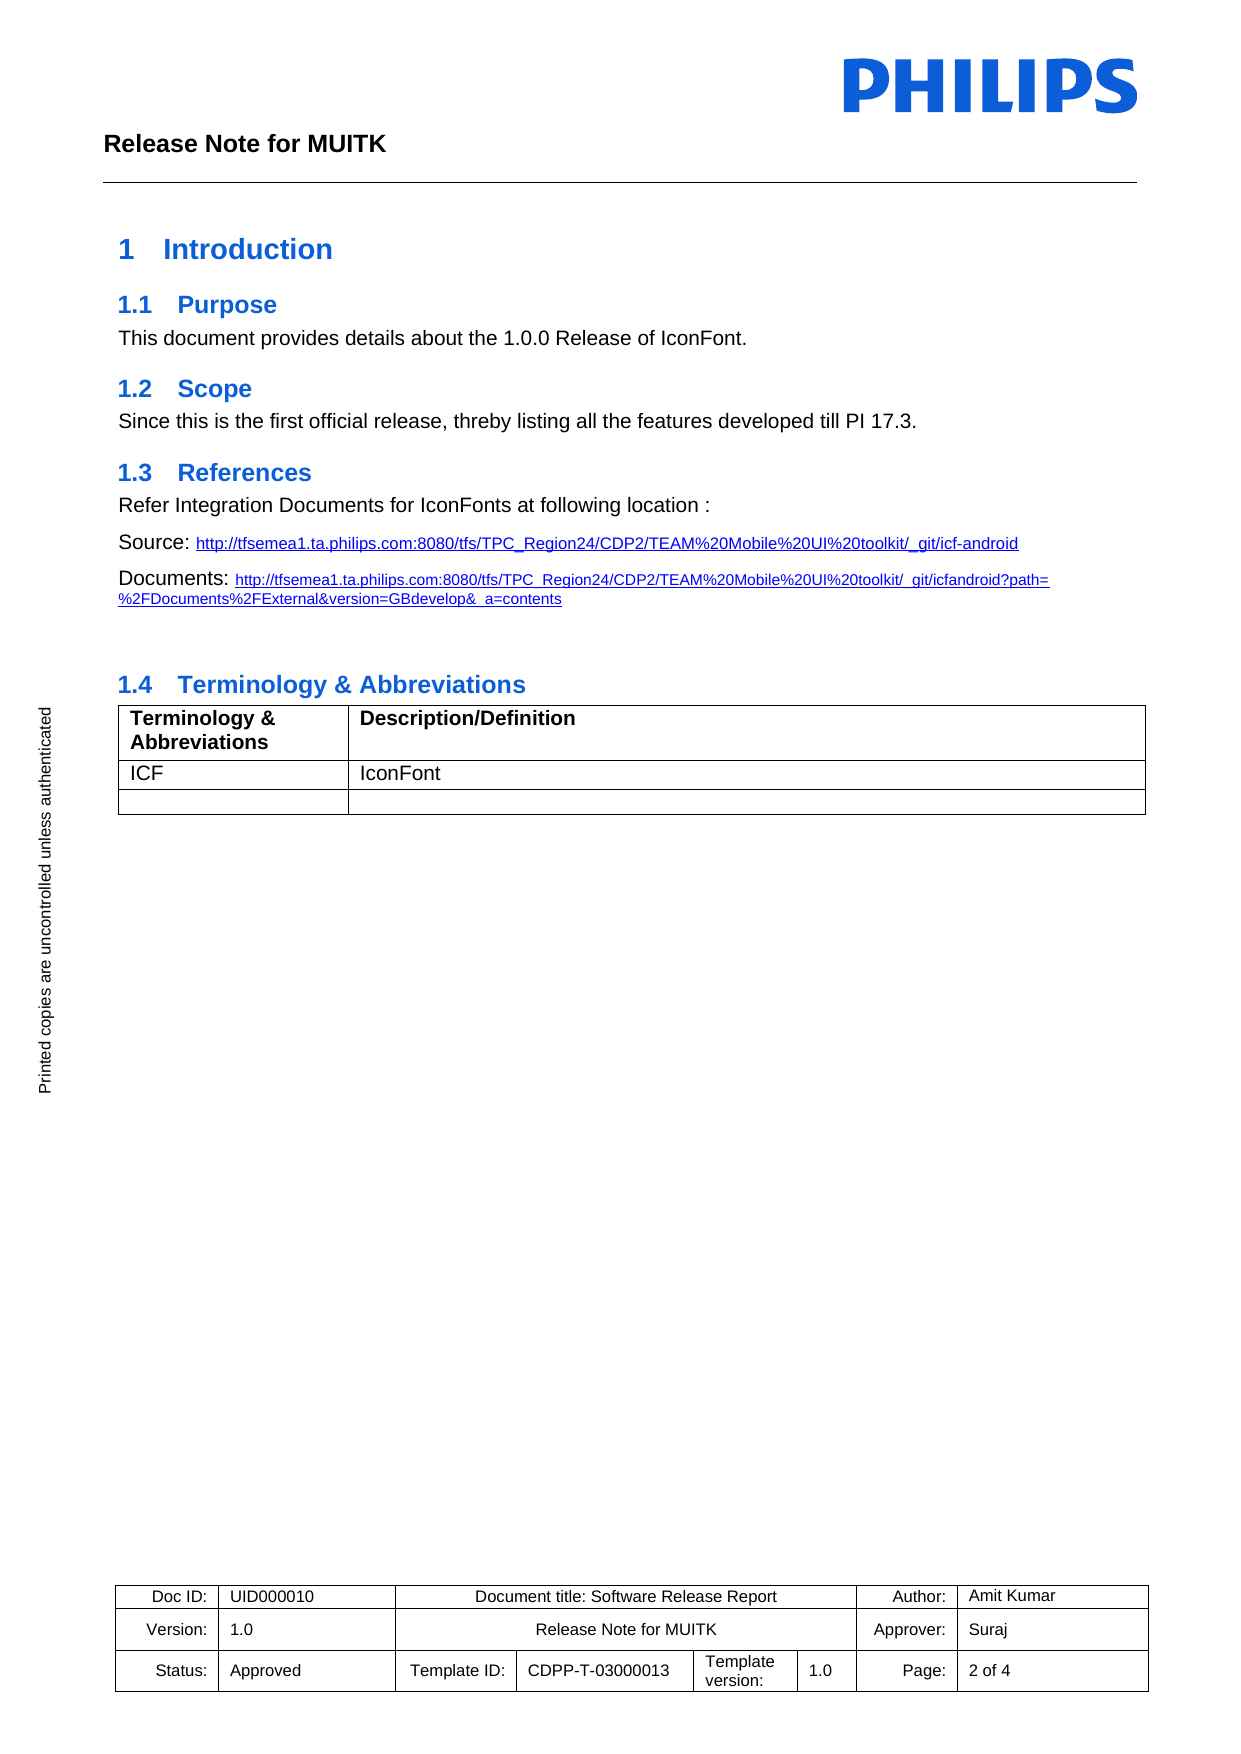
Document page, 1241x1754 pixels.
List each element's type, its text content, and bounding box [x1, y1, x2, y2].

text Since this is the first official release, threby listing all the features developed till PI 17.3. [118, 409, 1122, 433]
subtitle References [117, 458, 1122, 487]
table_cell ICF [119, 761, 348, 789]
table_header Description/Definition [349, 706, 1145, 760]
table_cell IconFont [349, 761, 1145, 789]
subtitle Scope [117, 374, 1122, 403]
subtitle Purpose [117, 290, 1122, 319]
text Documents: http://tfsemea1.ta.philips.com:8080/tfs/TPC_Region24/CDP2/TEAM%20Mobile%20UI%20toolkit/_git/icfandroid?path=%2FDocuments%2FExternal&version=GBdevelop&_a=contents [118, 566, 1122, 608]
table_cell [349, 790, 1145, 814]
table_header Terminology & Abbreviations [119, 706, 348, 760]
text This document provides details about the 1.0.0 Release of IconFont. [118, 325, 1122, 349]
table_cell [119, 790, 348, 814]
text Source: http://tfsemea1.ta.philips.com:8080/tfs/TPC_Region24/CDP2/TEAM%20Mobile%20UI%20toolkit/_git/icf-android [118, 530, 1122, 554]
subtitle Terminology & Abbreviations [117, 669, 1122, 698]
subtitle Introduction [118, 232, 1122, 265]
text Refer Integration Documents for IconFonts at following location : [118, 493, 1122, 517]
